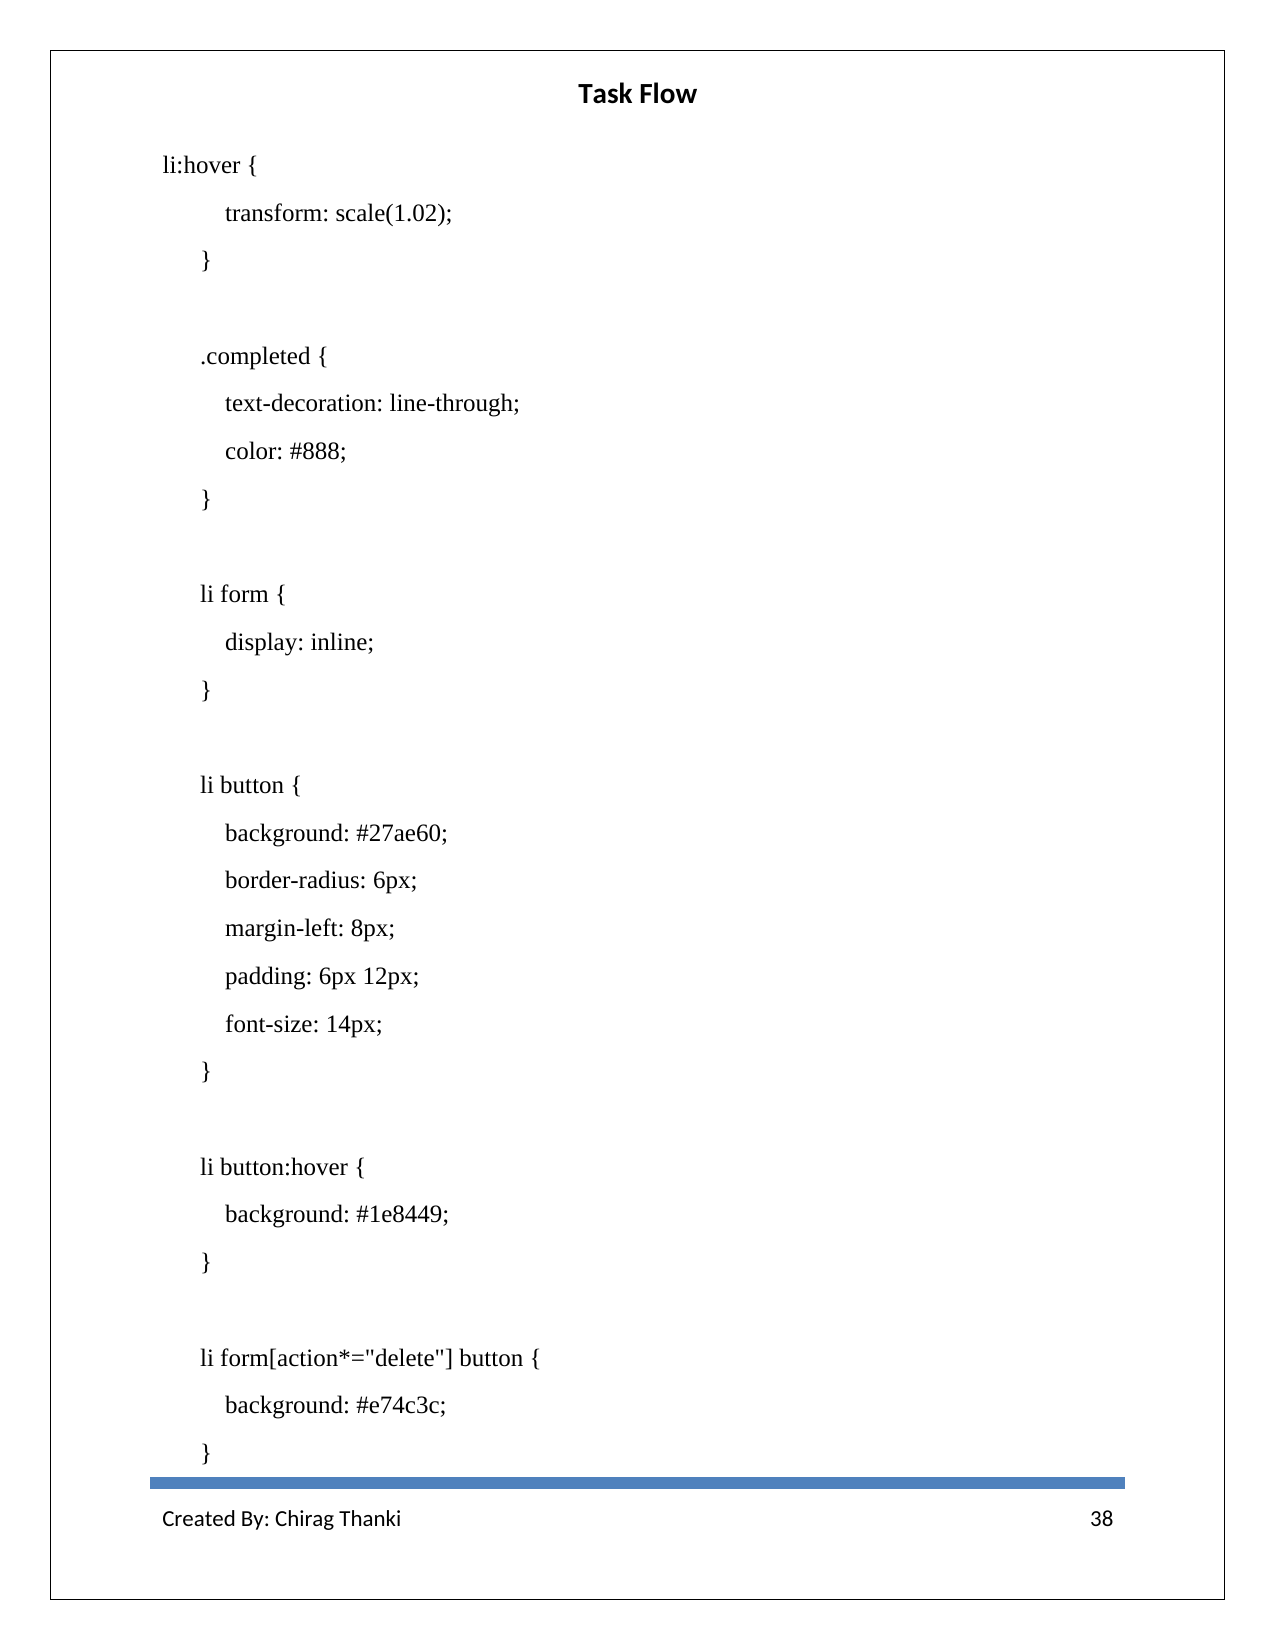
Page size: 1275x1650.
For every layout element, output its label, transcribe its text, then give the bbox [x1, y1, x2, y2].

text li:hover { [150, 150, 1125, 179]
text li button:hover { [150, 1152, 1125, 1181]
text text-decoration: line-through; [150, 388, 1125, 417]
text background: #1e8449; [150, 1199, 1125, 1228]
text } [150, 245, 1125, 274]
text transform: scale(1.02); [150, 198, 1125, 226]
text .completed { [150, 341, 1125, 369]
text } [150, 675, 1125, 703]
text } [150, 1247, 1125, 1276]
text background: #27ae60; [150, 818, 1125, 847]
text display: inline; [150, 627, 1125, 656]
text border-radius: 6px; [150, 866, 1125, 894]
text li button { [150, 770, 1125, 799]
text font-size: 14px; [150, 1009, 1125, 1037]
text padding: 6px 12px; [150, 961, 1125, 990]
text background: #e74c3c; [150, 1390, 1125, 1419]
text margin-left: 8px; [150, 913, 1125, 942]
text color: #888; [150, 436, 1125, 465]
text } [150, 1056, 1125, 1085]
text } [150, 484, 1125, 513]
text li form { [150, 579, 1125, 608]
text li form[action*="delete"] button { [150, 1343, 1125, 1371]
text } [150, 1438, 1125, 1467]
